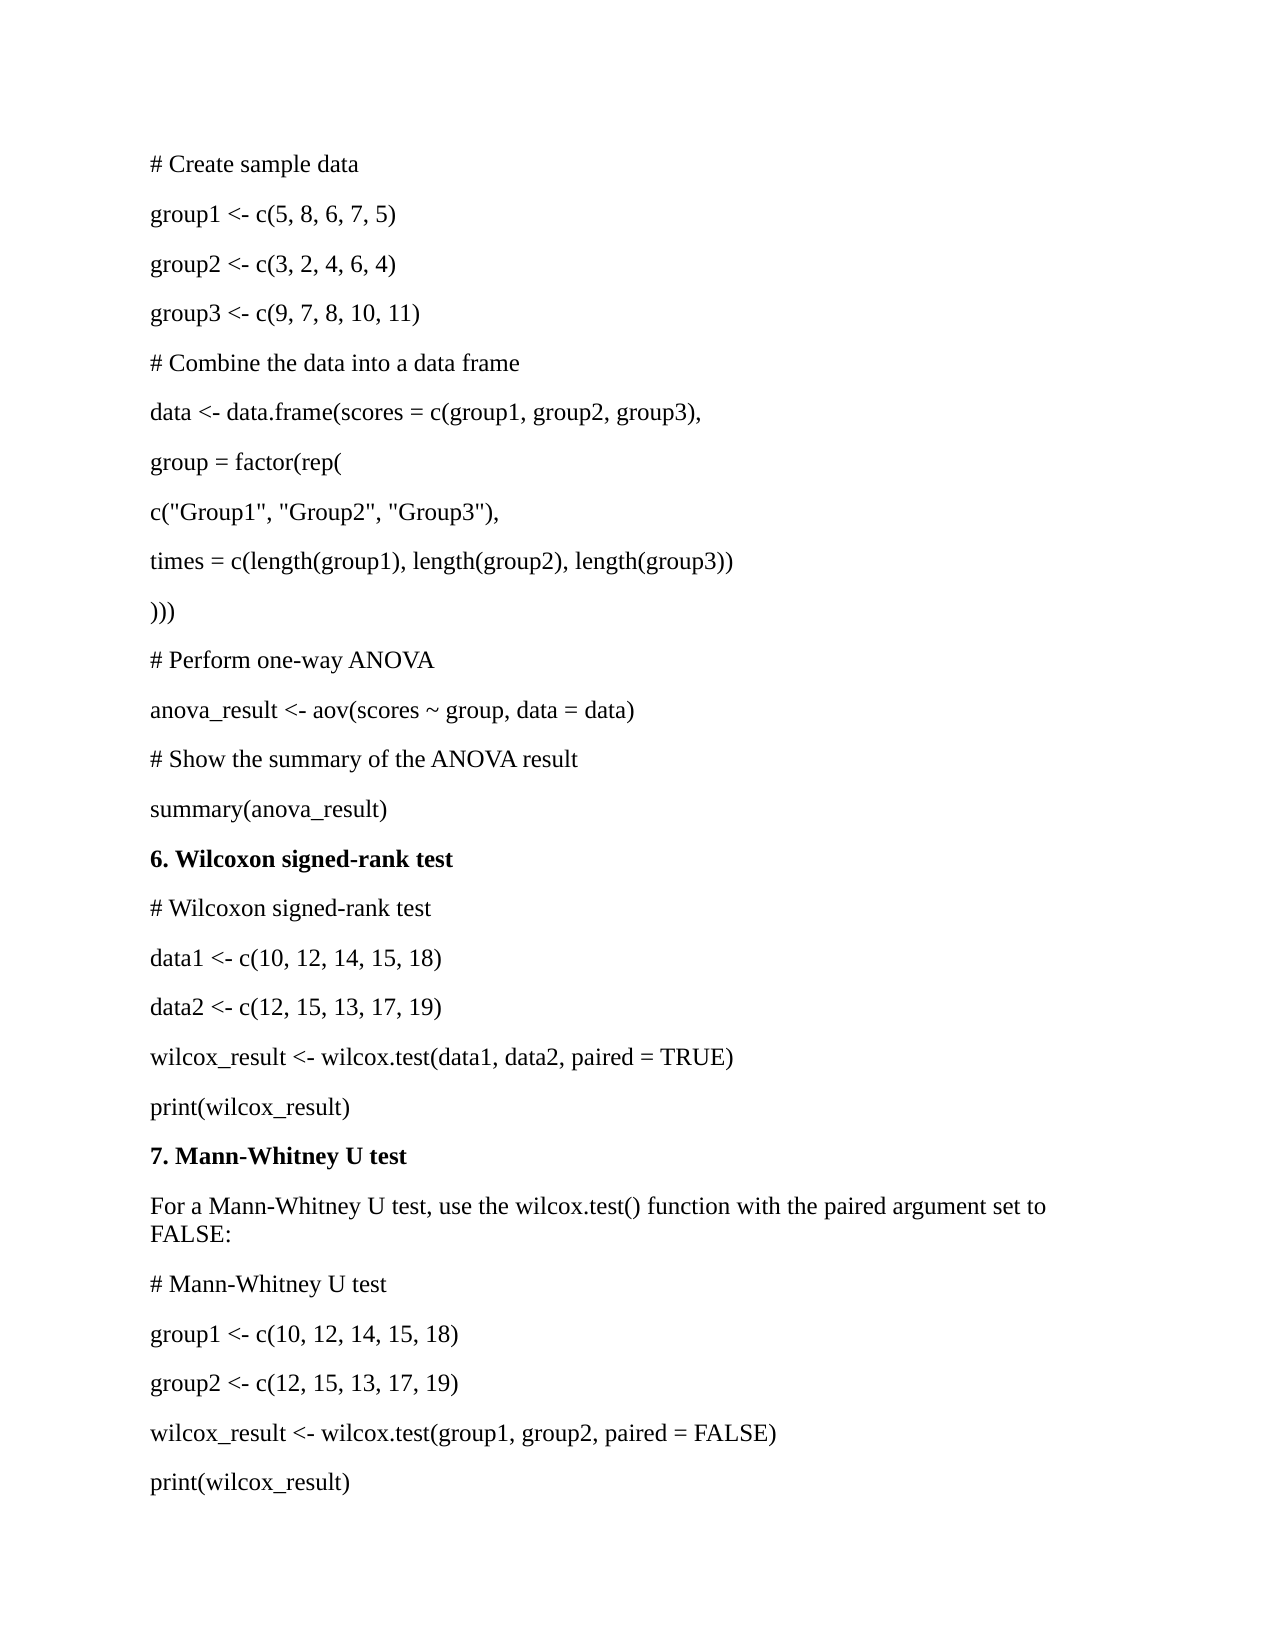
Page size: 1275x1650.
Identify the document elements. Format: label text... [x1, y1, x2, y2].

text group1 <- c(10, 12, 14, 15, 18) [150, 1319, 1125, 1348]
text group2 <- c(3, 2, 4, 6, 4) [150, 249, 1125, 278]
text wilcox_result <- wilcox.test(group1, group2, paired = FALSE) [150, 1418, 1125, 1447]
text For a Mann-Whitney U test, use the wilcox.test() function with the paired argument set to FALSE: [150, 1191, 1125, 1249]
text wilcox_result <- wilcox.test(data1, data2, paired = TRUE) [150, 1042, 1125, 1071]
text data <- data.frame(scores = c(group1, group2, group3), [150, 398, 1125, 427]
text # Show the summary of the ANOVA result [150, 745, 1125, 774]
text anova_result <- aov(scores ~ group, data = data) [150, 695, 1125, 724]
text print(wilcox_result) [150, 1092, 1125, 1121]
text c("Group1", "Group2", "Group3"), [150, 497, 1125, 526]
text data1 <- c(10, 12, 14, 15, 18) [150, 943, 1125, 972]
text group = factor(rep( [150, 447, 1125, 476]
text # Mann-Whitney U test [150, 1269, 1125, 1298]
text data2 <- c(12, 15, 13, 17, 19) [150, 993, 1125, 1022]
text summary(anova_result) [150, 794, 1125, 823]
text print(wilcox_result) [150, 1468, 1125, 1497]
text ))) [150, 596, 1125, 625]
text times = c(length(group1), length(group2), length(group3)) [150, 547, 1125, 575]
text # Wilcoxon signed-rank test [150, 894, 1125, 922]
text 7. Mann-Whitney U test [150, 1142, 1125, 1170]
text 6. Wilcoxon signed-rank test [150, 844, 1125, 873]
text group3 <- c(9, 7, 8, 10, 11) [150, 299, 1125, 327]
text group2 <- c(12, 15, 13, 17, 19) [150, 1369, 1125, 1397]
text group1 <- c(5, 8, 6, 7, 5) [150, 199, 1125, 228]
text # Create sample data [150, 150, 1125, 179]
text # Combine the data into a data frame [150, 348, 1125, 377]
text # Perform one-way ANOVA [150, 646, 1125, 674]
